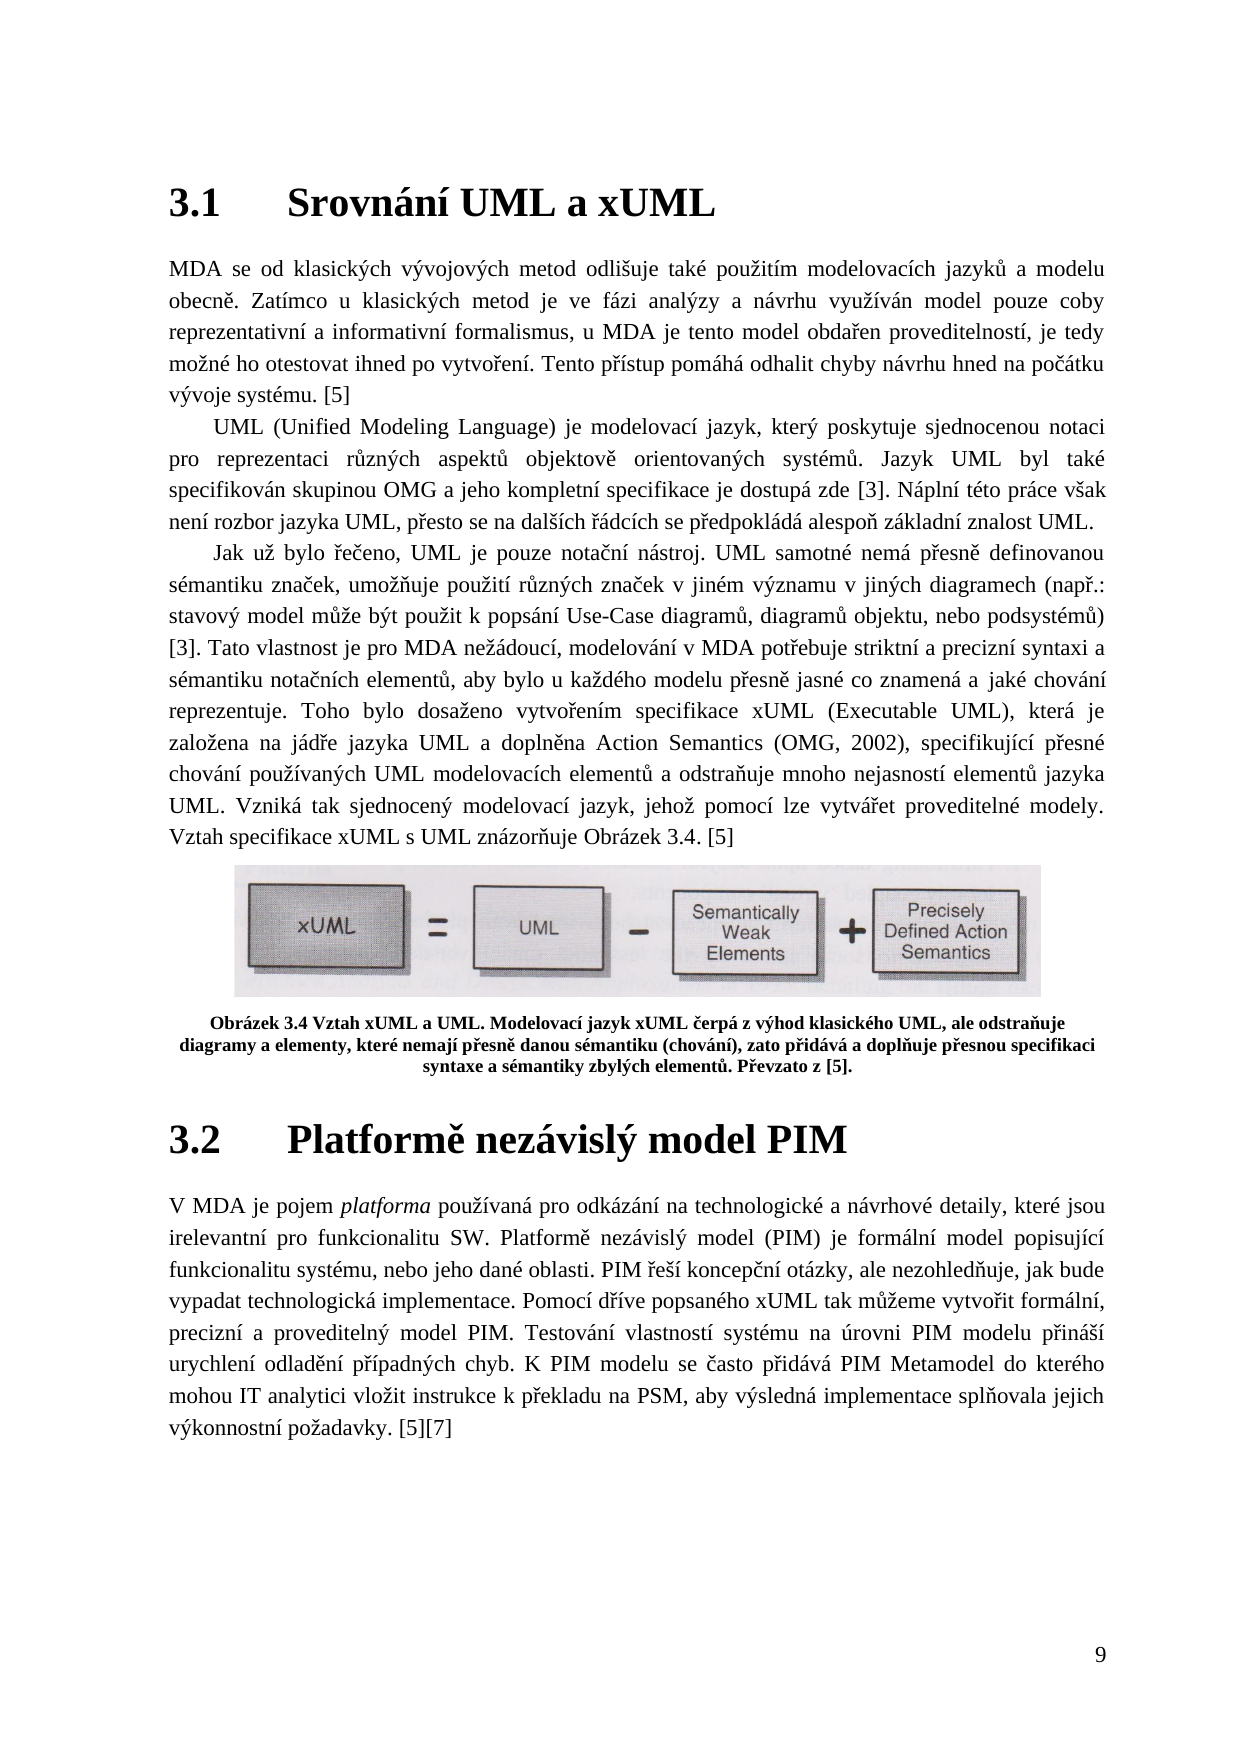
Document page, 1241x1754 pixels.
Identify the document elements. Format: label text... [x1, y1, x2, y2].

subtitle Platformě nezávislý model PIM [169, 1114, 1106, 1162]
text MDA se od klasických vývojových metod odlišuje také použitím modelovacích jazyků a modelu obecně. Zatímco u klasických metod je ve fázi analýzy a návrhu využíván model pouze coby reprezentativní a informativní formalismus, u MDA je tento model obdařen proveditelností, je tedy možné ho otestovat ihned po vytvoření. Tento přístup pomáhá odhalit chyby návrhu hned na počátku vývoje systému. [169, 255, 1106, 408]
subtitle Srovnání UML a xUML [169, 177, 1106, 225]
text UML (Unified Modeling Language) je modelovací jazyk, který poskytuje sjednocenou notaci pro reprezentaci různých aspektů objektově orientovaných systémů. Jazyk UML byl také specifikován skupinou OMG a jeho kompletní specifikace je dostupá zde . Náplní této práce však není rozbor jazyka UML, přesto se na dalších řádcích se předpokládá alespoň základní znalost UML. [169, 413, 1106, 534]
text V MDA je pojem platforma používaná pro odkázání na technologické a návrhové detaily, které jsou irelevantní pro funkcionalitu SW. Platformě nezávislý model (PIM) je formální model popisující funkcionalitu systému, nebo jeho dané oblasti. PIM řeší koncepční otázky, ale nezohledňuje, jak bude vypadat technologická implementace. Pomocí dříve popsaného xUML tak můžeme vytvořit formální, precizní a proveditelný model PIM. Testování vlastností systému na úrovni PIM modelu přináší urychlení odladění případných chyb. K PIM modelu se často přidává PIM Metamodel do kterého mohou IT analytici vložit instrukce k překladu na PSM, aby výsledná implementace splňovala jejich výkonnostní požadavky. [169, 1193, 1106, 1440]
picture [234, 865, 1041, 997]
